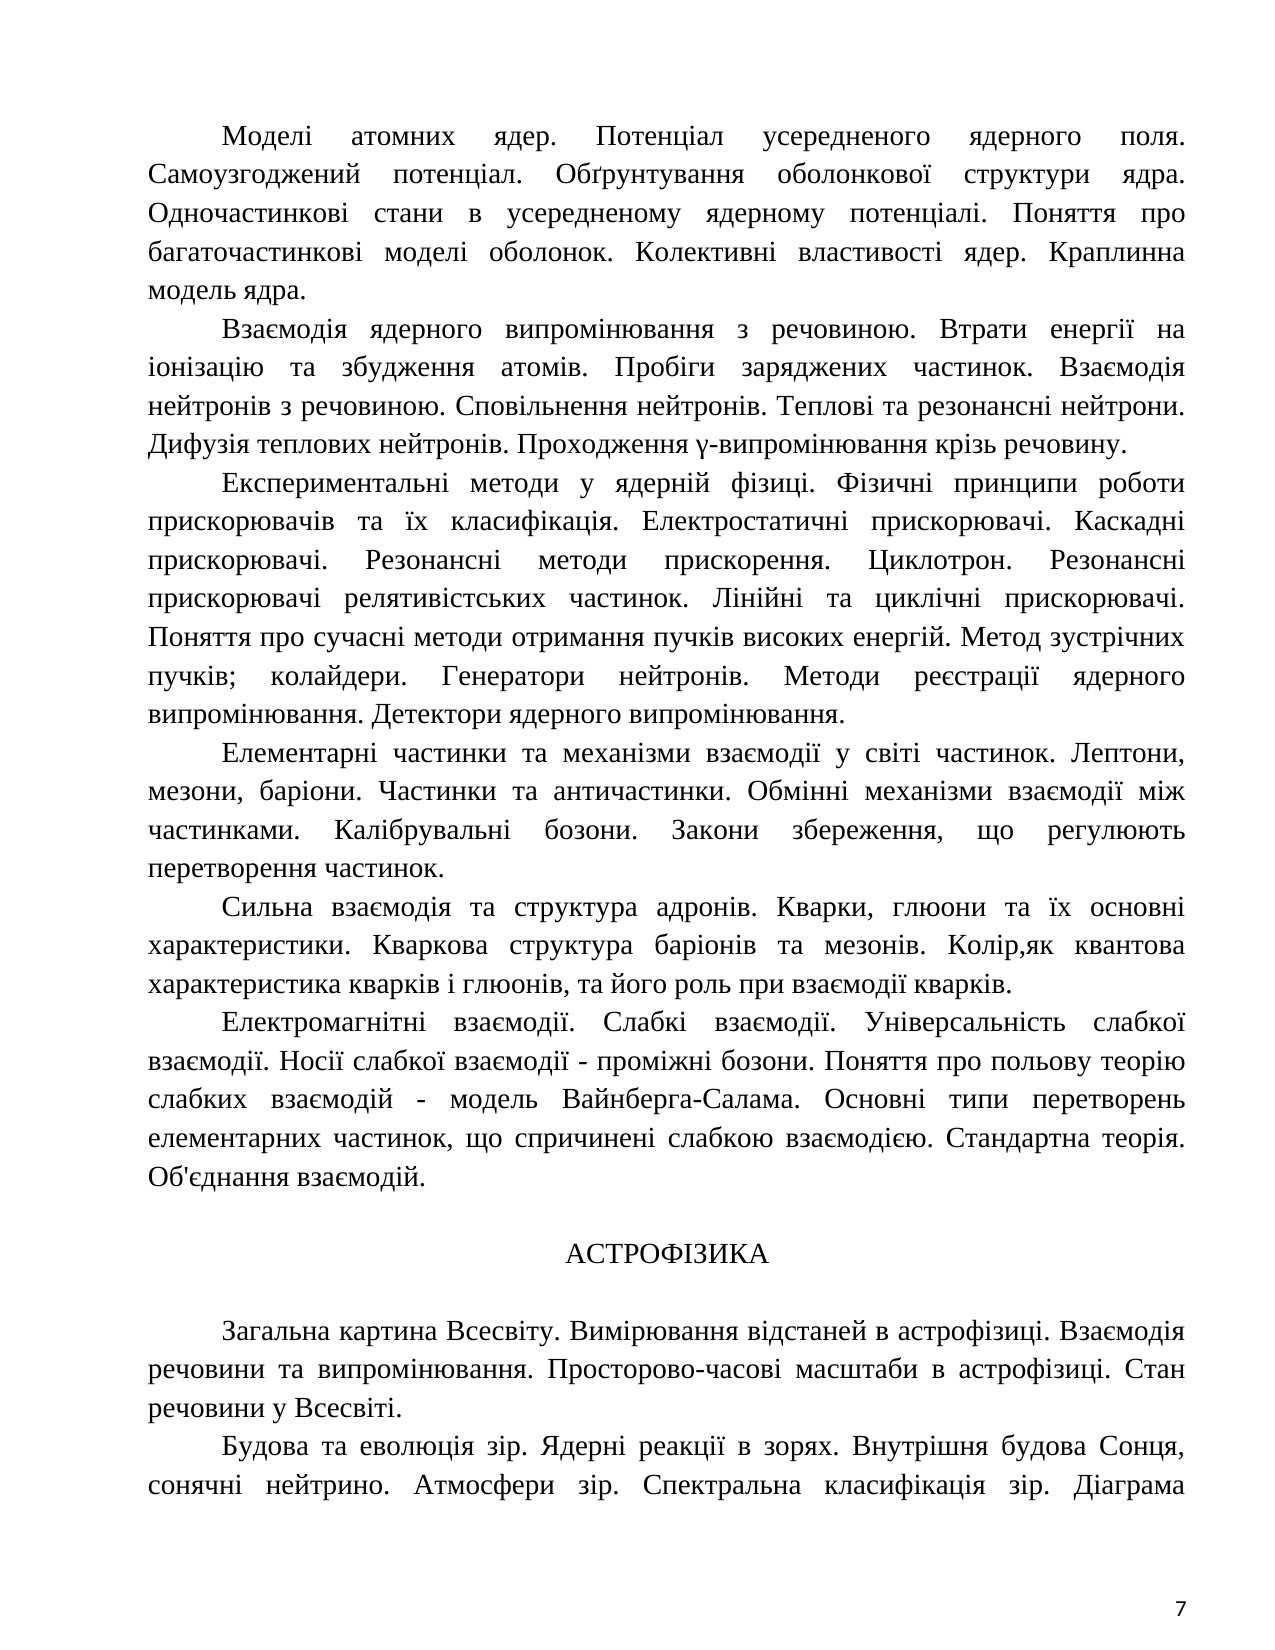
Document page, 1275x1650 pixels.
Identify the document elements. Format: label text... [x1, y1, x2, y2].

text Електромагнітні взаємодії. Слабкі взаємодії. Універсальність слабкої взаємодії. Носії слабкої взаємодії - проміжні бозони. Поняття про польову теорію слабких взаємодій - модель Вайнберга-Салама. Основні типи перетворень елементарних частинок, що спричинені слабкою взаємодією. Стандартна теорія. Об'єднання взаємодій. [148, 1004, 1186, 1192]
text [148, 1428, 1186, 1501]
text Моделі атомних ядер. Потенціал усередненого ядерного поля. Самоузгоджений потенціал. Обґрунтування оболонкової структури ядра. Одночастинкові стани в усередненому ядерному потенціалі. Поняття про багаточастинкові моделі оболонок. Колективні властивості ядер. Краплинна модель ядра. [148, 118, 1186, 306]
text Експериментальні методи у ядерній фізиці. Фізичні принципи роботи прискорювачів та їх класифікація. Електростатичні прискорювачі. Каскадні прискорювачі. Резонансні методи прискорення. Циклотрон. Резонансні прискорювачі релятивістських частинок. Лінійні та циклічні прискорювачі. Поняття про сучасні методи отримання пучків високих енергій. Метод зустрічних пучків; колайдери. Генератори нейтронів. Методи реєстрації ядерного випромінювання. Детектори ядерного випромінювання. [148, 465, 1186, 730]
text Елементарні частинки та механізми взаємодії у світі частинок. Лептони, мезони, баріони. Частинки та античастинки. Обмінні механізми взаємодії між частинками. Калібрувальні бозони. Закони збереження, що регулюють перетворення частинок. [148, 735, 1186, 884]
text Сильна взаємодія та структура адронів. Кварки, глюони та їх основні характеристики. Кваркова структура баріонів та мезонів. Колір,як квантова характеристика кварків і глюонів, та його роль при взаємодії кварків. [148, 889, 1186, 999]
text Взаємодія ядерного випромінювання з речовиною. Втрати енергії на іонізацію та збудження атомів. Пробіги заряджених частинок. Взаємодія нейтронів з речовиною. Сповільнення нейтронів. Теплові та резонансні нейтрони. Дифузія теплових нейтронів. Проходження γ-випромінювання крізь речовину. [148, 311, 1186, 460]
text Загальна картина Всесвіту. Вимірювання відстаней в астрофізиці. Взаємодія речовини та випромінювання. Просторово-часові масштаби в астрофізиці. Стан речовини у Всесвіті. [148, 1313, 1186, 1423]
text АСТРОФІЗИКА [148, 1236, 1186, 1269]
